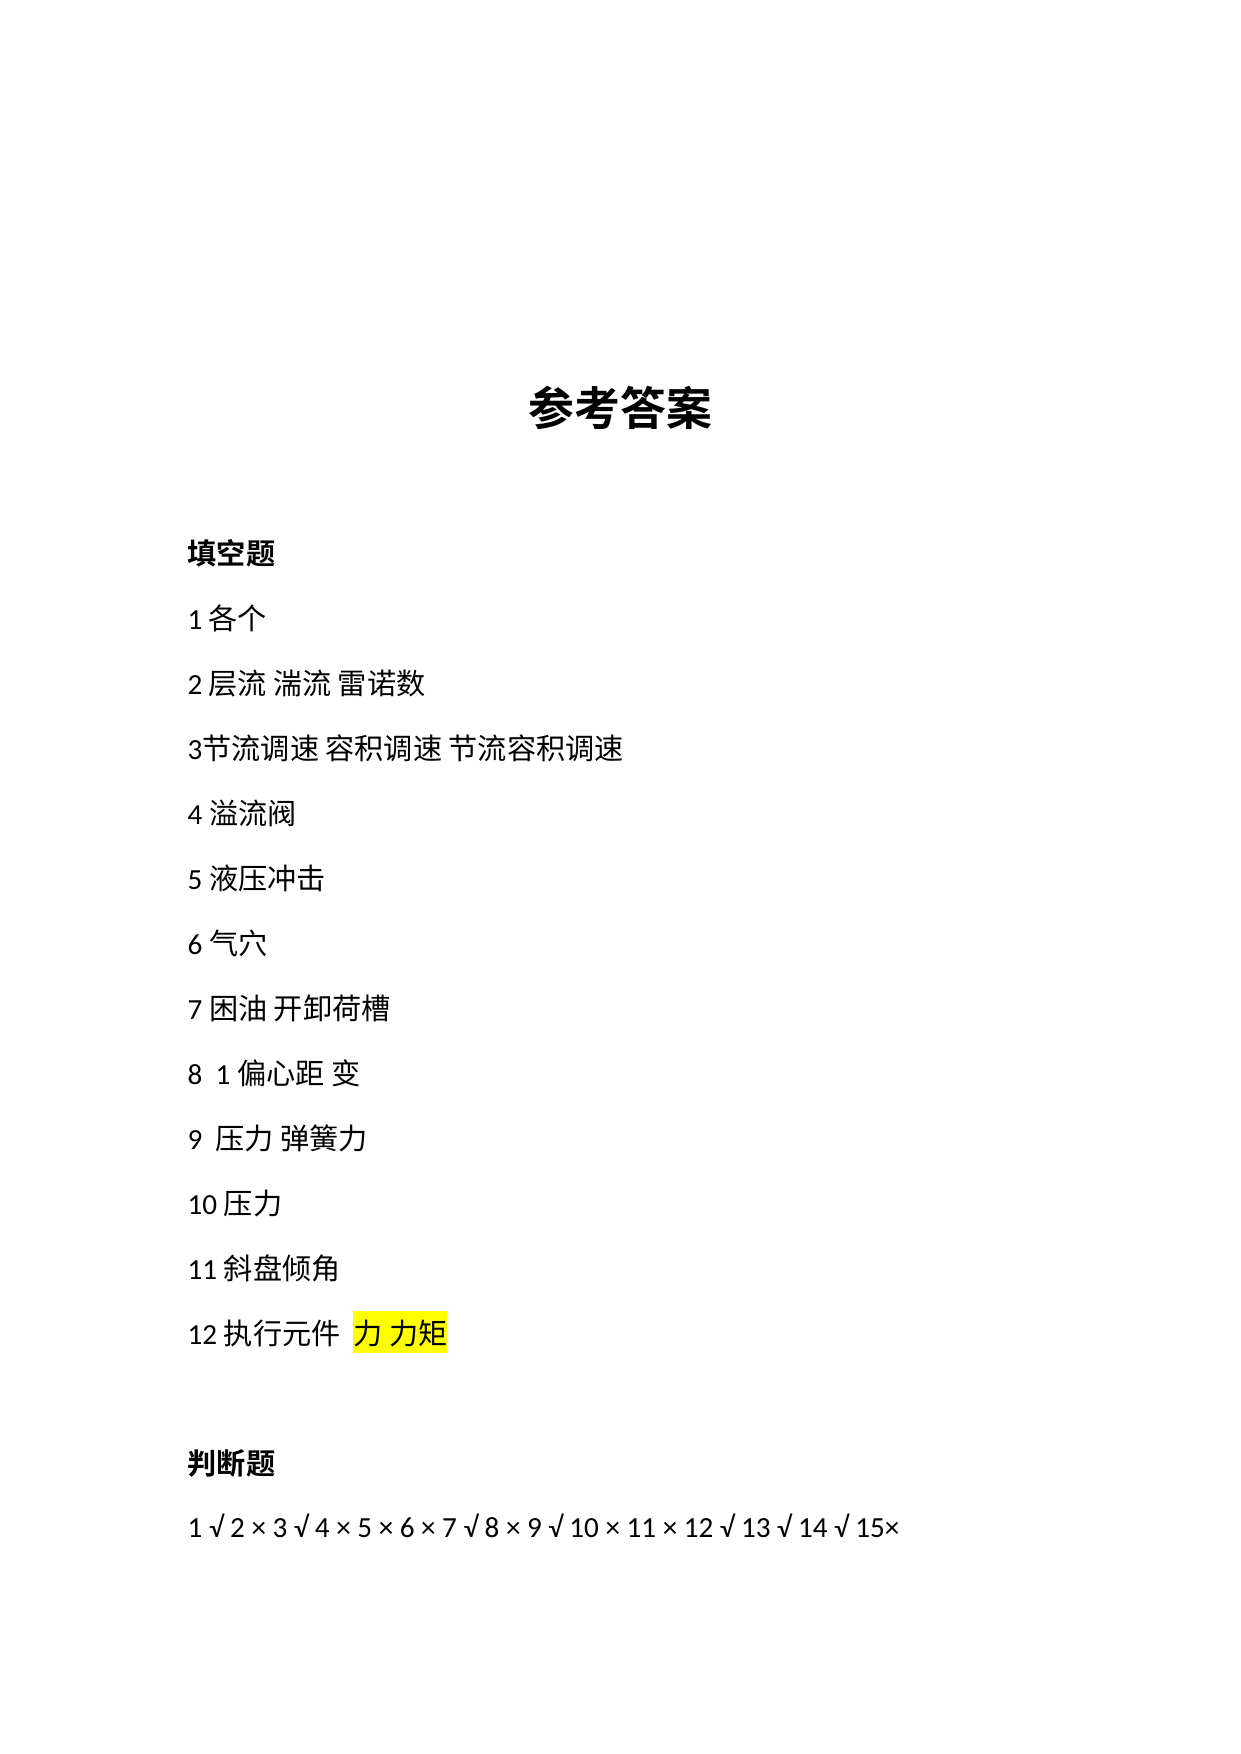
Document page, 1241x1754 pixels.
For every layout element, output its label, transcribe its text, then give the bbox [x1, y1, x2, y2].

list 流调速 容积调速 节流容积调速 [187, 714, 1053, 779]
list 压力 弹簧力 [187, 1104, 1053, 1169]
list 1 偏心距 变 [187, 1039, 1053, 1104]
list 气穴 [187, 909, 1053, 974]
text 判断题 [187, 1429, 1053, 1494]
text 填空题 [187, 519, 1053, 584]
list 压力 [187, 1169, 1053, 1234]
text 1各个 [187, 584, 1053, 649]
list 液压冲击 [187, 844, 1053, 909]
text 2层流 湍流 雷诺数 [187, 649, 1053, 714]
list 困油 开卸荷槽 [187, 974, 1053, 1039]
list 斜盘倾角 [187, 1234, 1053, 1299]
list 执行元件 力 力矩 [187, 1299, 1053, 1364]
list 溢流阀 [187, 779, 1053, 844]
text 参考答案 [187, 357, 1053, 454]
list √ 2 × 3 √ 4 × 5 × 6 × 7 √ 8 × 9 √ 10 × 11 × 12 √ 13 √ 14 √ 15× [187, 1494, 1053, 1559]
